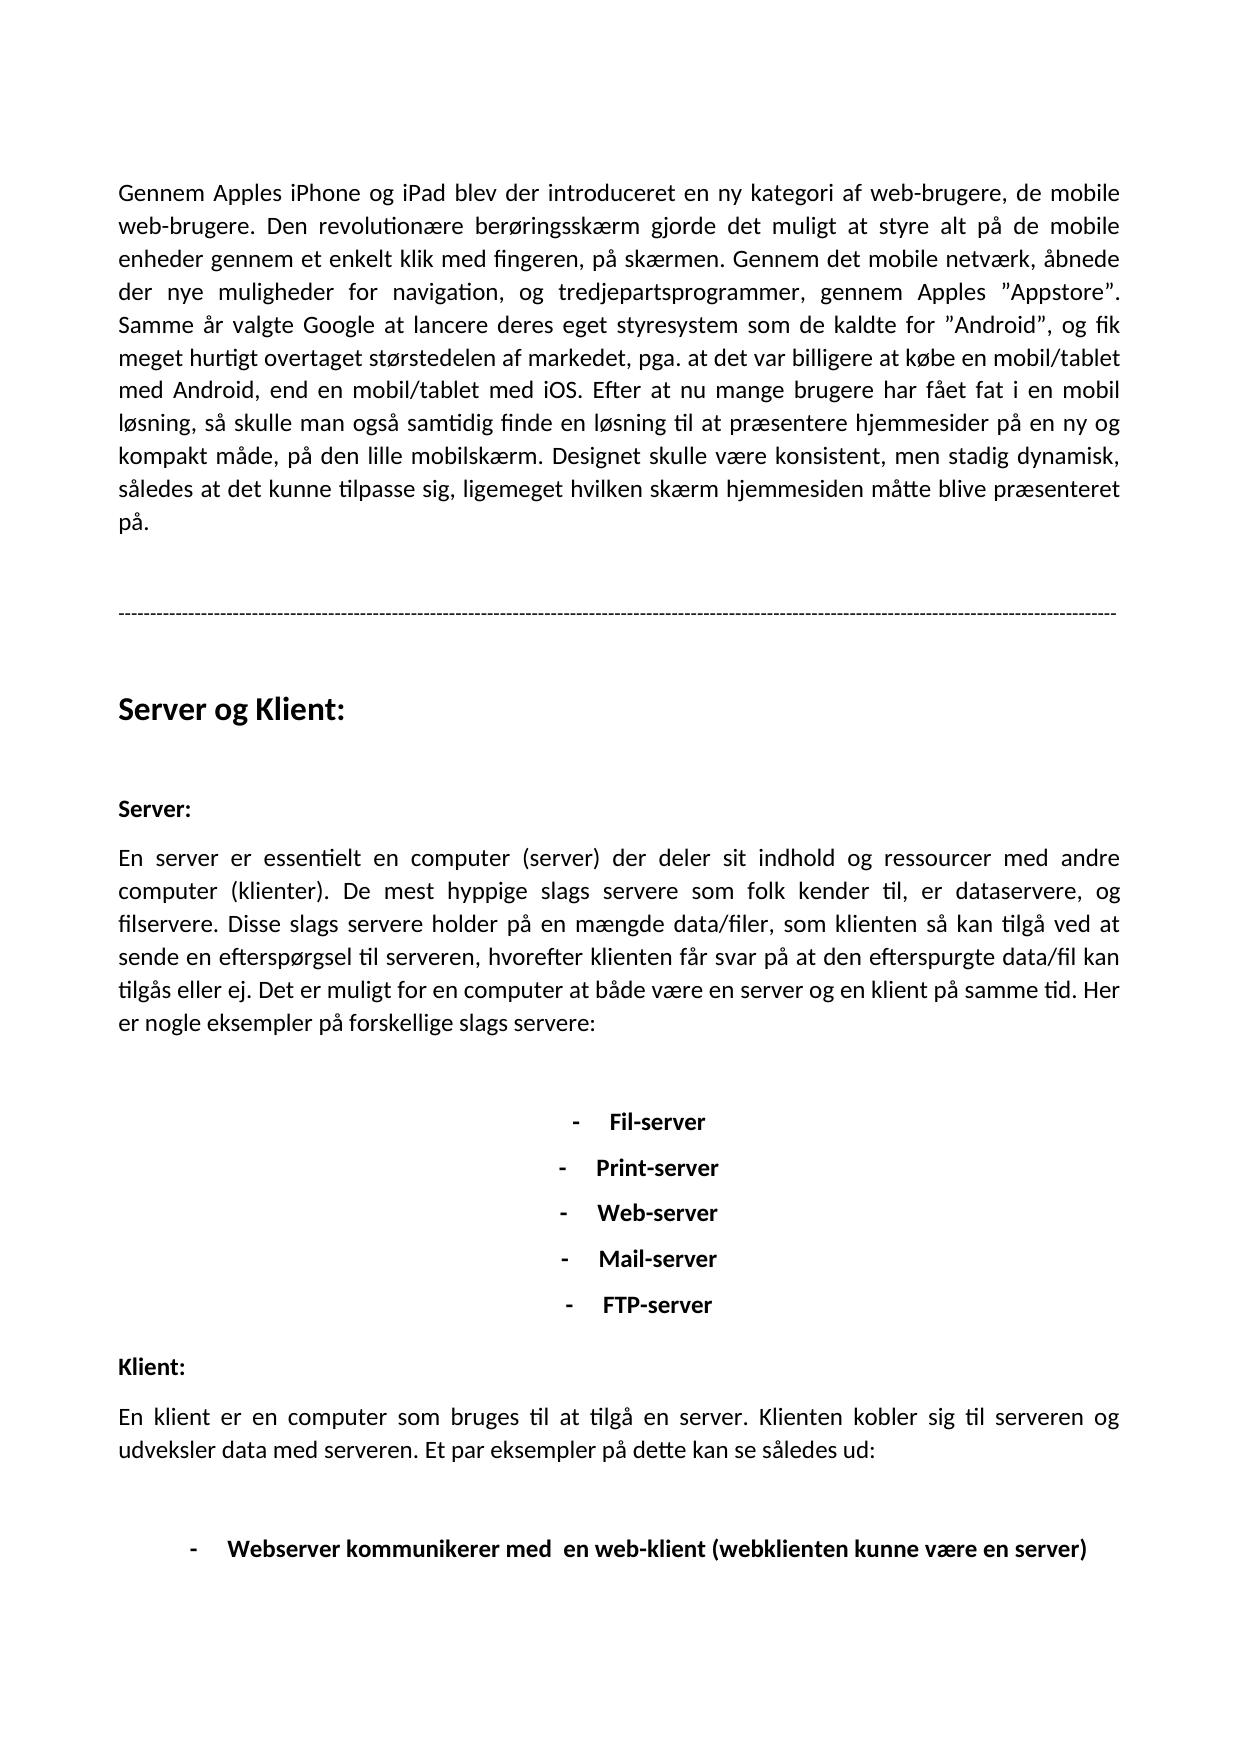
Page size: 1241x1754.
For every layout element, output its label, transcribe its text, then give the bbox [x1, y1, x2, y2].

list Fil-server [156, 1106, 1122, 1137]
text En server er essentielt en computer (server) der deler sit indhold og ressourcer med andre computer (klienter). De mest hyppige slags servere som folk kender til, er dataservere, og filservere. Disse slags servere holder på en mængde data/filer, som klienten så kan tilgå ved at sende en efterspørgsel til serveren, hvorefter klienten får svar på at den efterspurgte data/fil kan tilgås eller ej. Det er muligt for en computer at både være en server og en klient på samme tid. Her er nogle eksempler på forskellige slags servere: [118, 842, 1122, 1037]
list Print-server [156, 1152, 1122, 1182]
text Gennem Apples iPhone og iPad blev der introduceret en ny kategori af web-brugere, de mobile web-brugere. Den revolutionære berøringsskærm gjorde det muligt at styre alt på de mobile enheder gennem et enkelt klik med fingeren, på skærmen. Gennem det mobile netværk, åbnede der nye muligheder for navigation, og tredjepartsprogrammer, gennem Apples ”Appstore”. Samme år valgte Google at lancere deres eget styresystem som de kaldte for ”Android”, og fik meget hurtigt overtaget størstedelen af markedet, pga. at det var billigere at købe en mobil/tablet med Android, end en mobil/tablet med iOS. Efter at nu mange brugere har fået fat i en mobil løsning, så skulle man også samtidig finde en løsning til at præsentere hjemmesider på en ny og kompakt måde, på den lille mobilskærm. Designet skulle være konsistent, men stadig dynamisk, således at det kunne tilpasse sig, ligemeget hvilken skærm hjemmesiden måtte blive præsenteret på. [118, 177, 1122, 537]
list Web-server [156, 1198, 1122, 1228]
text Server: [118, 793, 1122, 823]
text En klient er en computer som bruges til at tilgå en server. Klienten kobler sig til serveren og udveksler data med serveren. Et par eksempler på dette kan se således ud: [118, 1401, 1122, 1464]
text ------------------------------------------------------------------------------------------------------------------------------------------------------------- [118, 600, 1122, 625]
list Mail-server [156, 1243, 1122, 1274]
list FTP-server [156, 1289, 1122, 1319]
text Klient: [118, 1351, 1122, 1382]
list Webserver kommunikerer med en web-klient (webklienten kunne være en server) [156, 1533, 1122, 1564]
text Server og Klient: [118, 688, 1122, 729]
